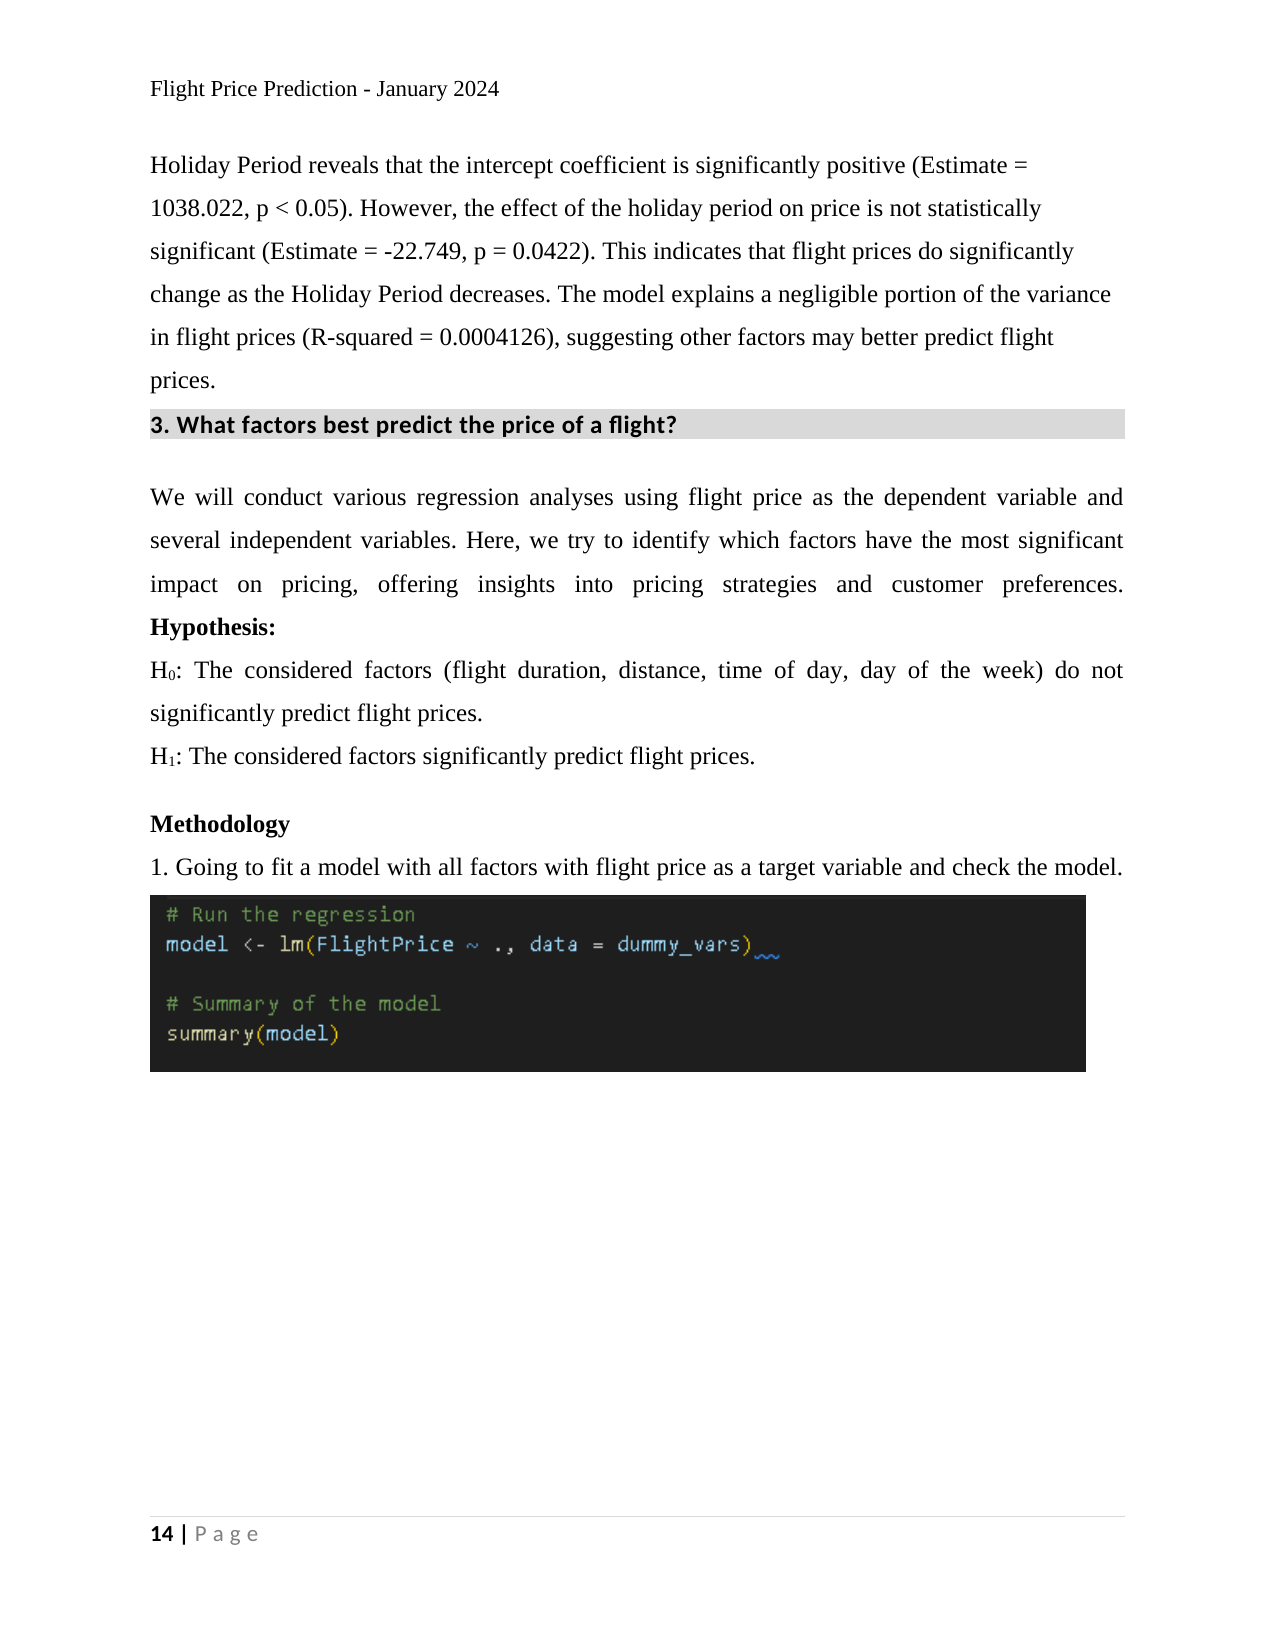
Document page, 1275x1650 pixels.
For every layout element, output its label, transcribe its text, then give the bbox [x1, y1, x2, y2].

text H1: The considered factors significantly predict flight prices. [150, 741, 1125, 770]
list We will conduct various regression analyses using flight price as the dependent variable and several independent variables. Here, we try to identify which factors have the most significant impact on pricing, offering insights into pricing strategies and customer preferences. Hypothesis: [150, 439, 1125, 641]
list 3. What factors best predict the price of a flight? [150, 409, 1125, 439]
text H0: The considered factors (flight duration, distance, time of day, day of the week) do not significantly predict flight prices. [150, 655, 1125, 727]
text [150, 150, 1125, 394]
picture [150, 895, 1086, 1072]
